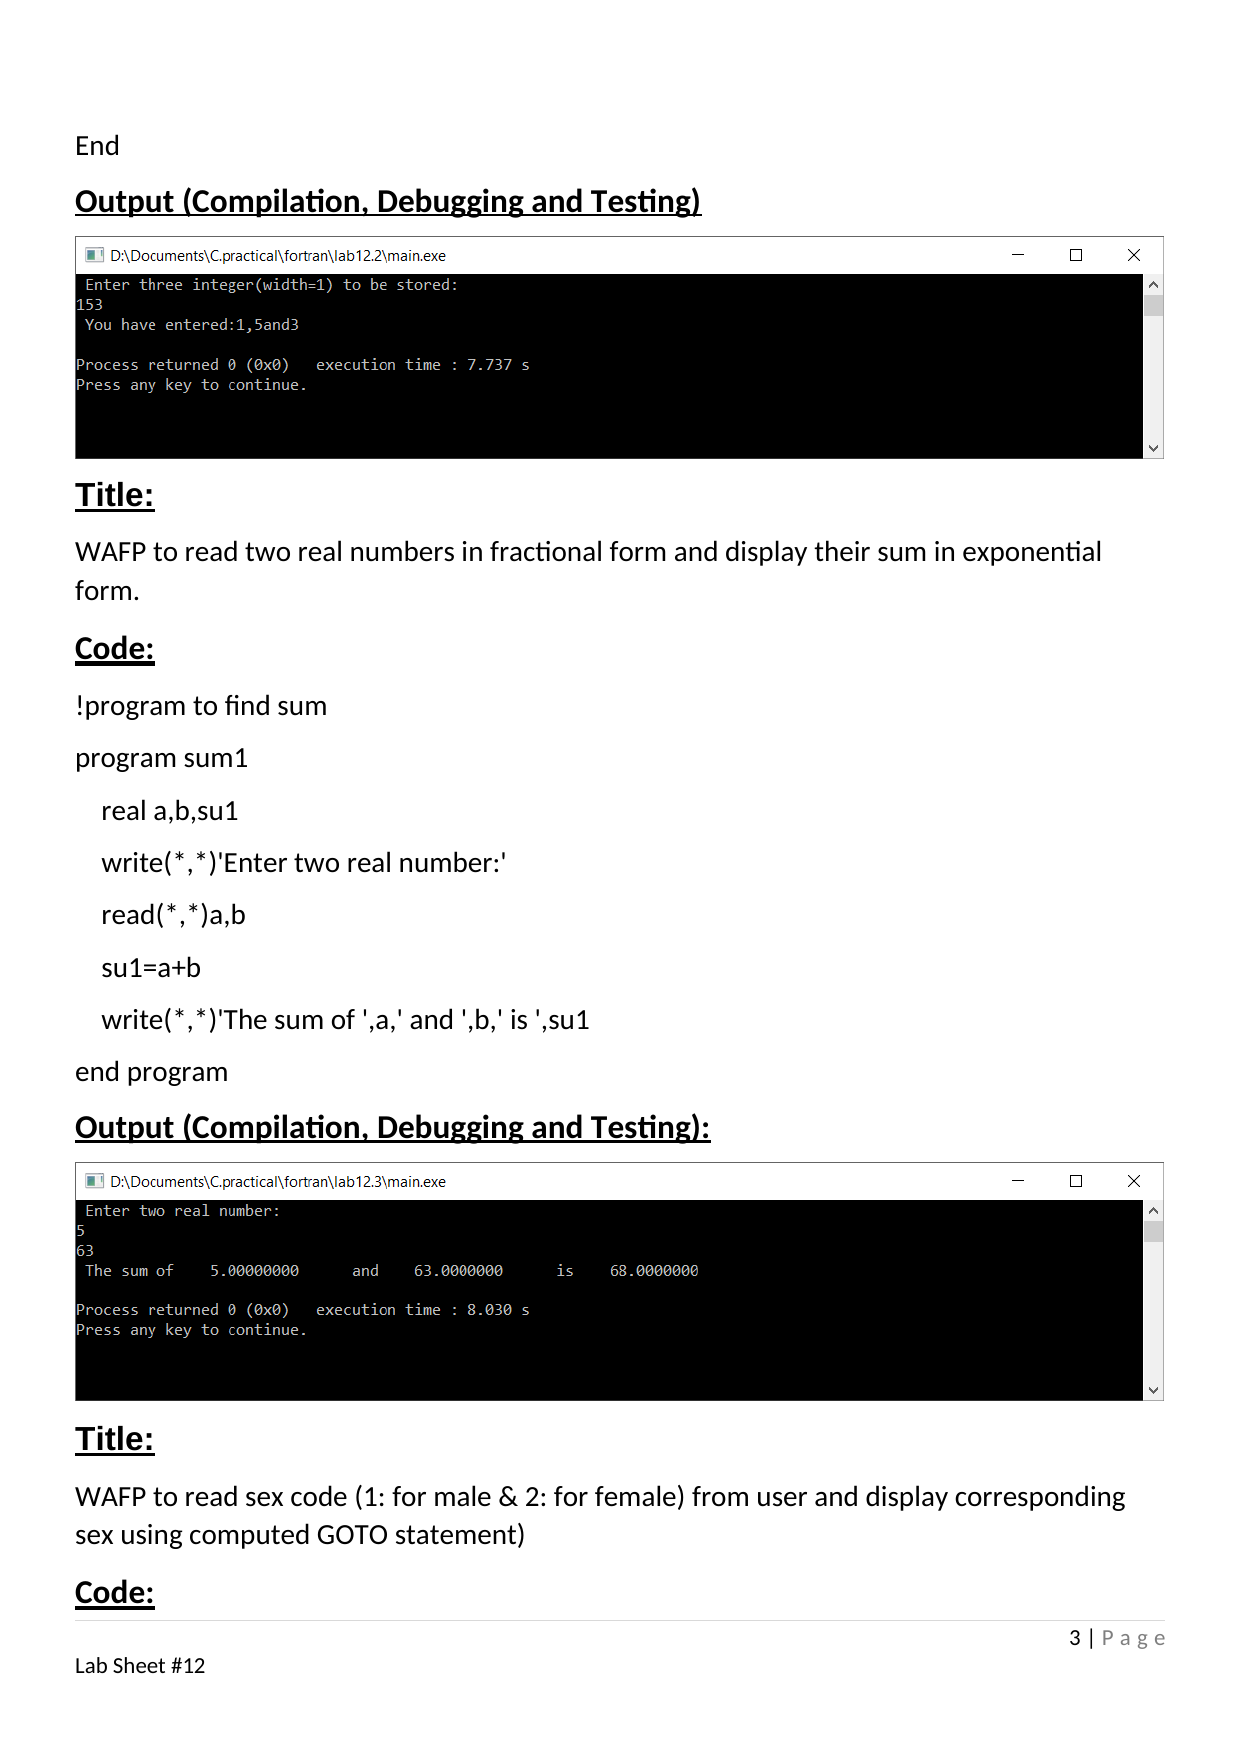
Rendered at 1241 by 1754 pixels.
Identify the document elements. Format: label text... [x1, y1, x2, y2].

text End [75, 127, 1165, 163]
picture [75, 236, 1164, 459]
text Code: [75, 627, 1165, 667]
text Output (Compilation, Debugging and Testing) [75, 179, 1165, 220]
text write(*,*)'Enter two real number:' [75, 844, 1165, 880]
text read(*,*)a,b [75, 896, 1165, 932]
picture [75, 1162, 1164, 1401]
text Title: [75, 1419, 1165, 1458]
text su1=a+b [75, 949, 1165, 984]
text !program to find sum [75, 687, 1165, 723]
text Code: [75, 1571, 1165, 1612]
text real a,b,su1 [75, 792, 1165, 827]
text Title: [75, 475, 1165, 513]
text write(*,*)'The sum of ',a,' and ',b,' is ',su1 [75, 1001, 1165, 1037]
text WAFP to read two real numbers in fractional form and display their sum in exponential form. [75, 533, 1165, 607]
text end program [75, 1053, 1165, 1089]
text Output (Compilation, Debugging and Testing): [75, 1106, 1165, 1146]
text program sum1 [75, 739, 1165, 775]
text WAFP to read sex code (1: for male & 2: for female) from user and display corresponding sex using computed GOTO statement) [75, 1478, 1165, 1552]
